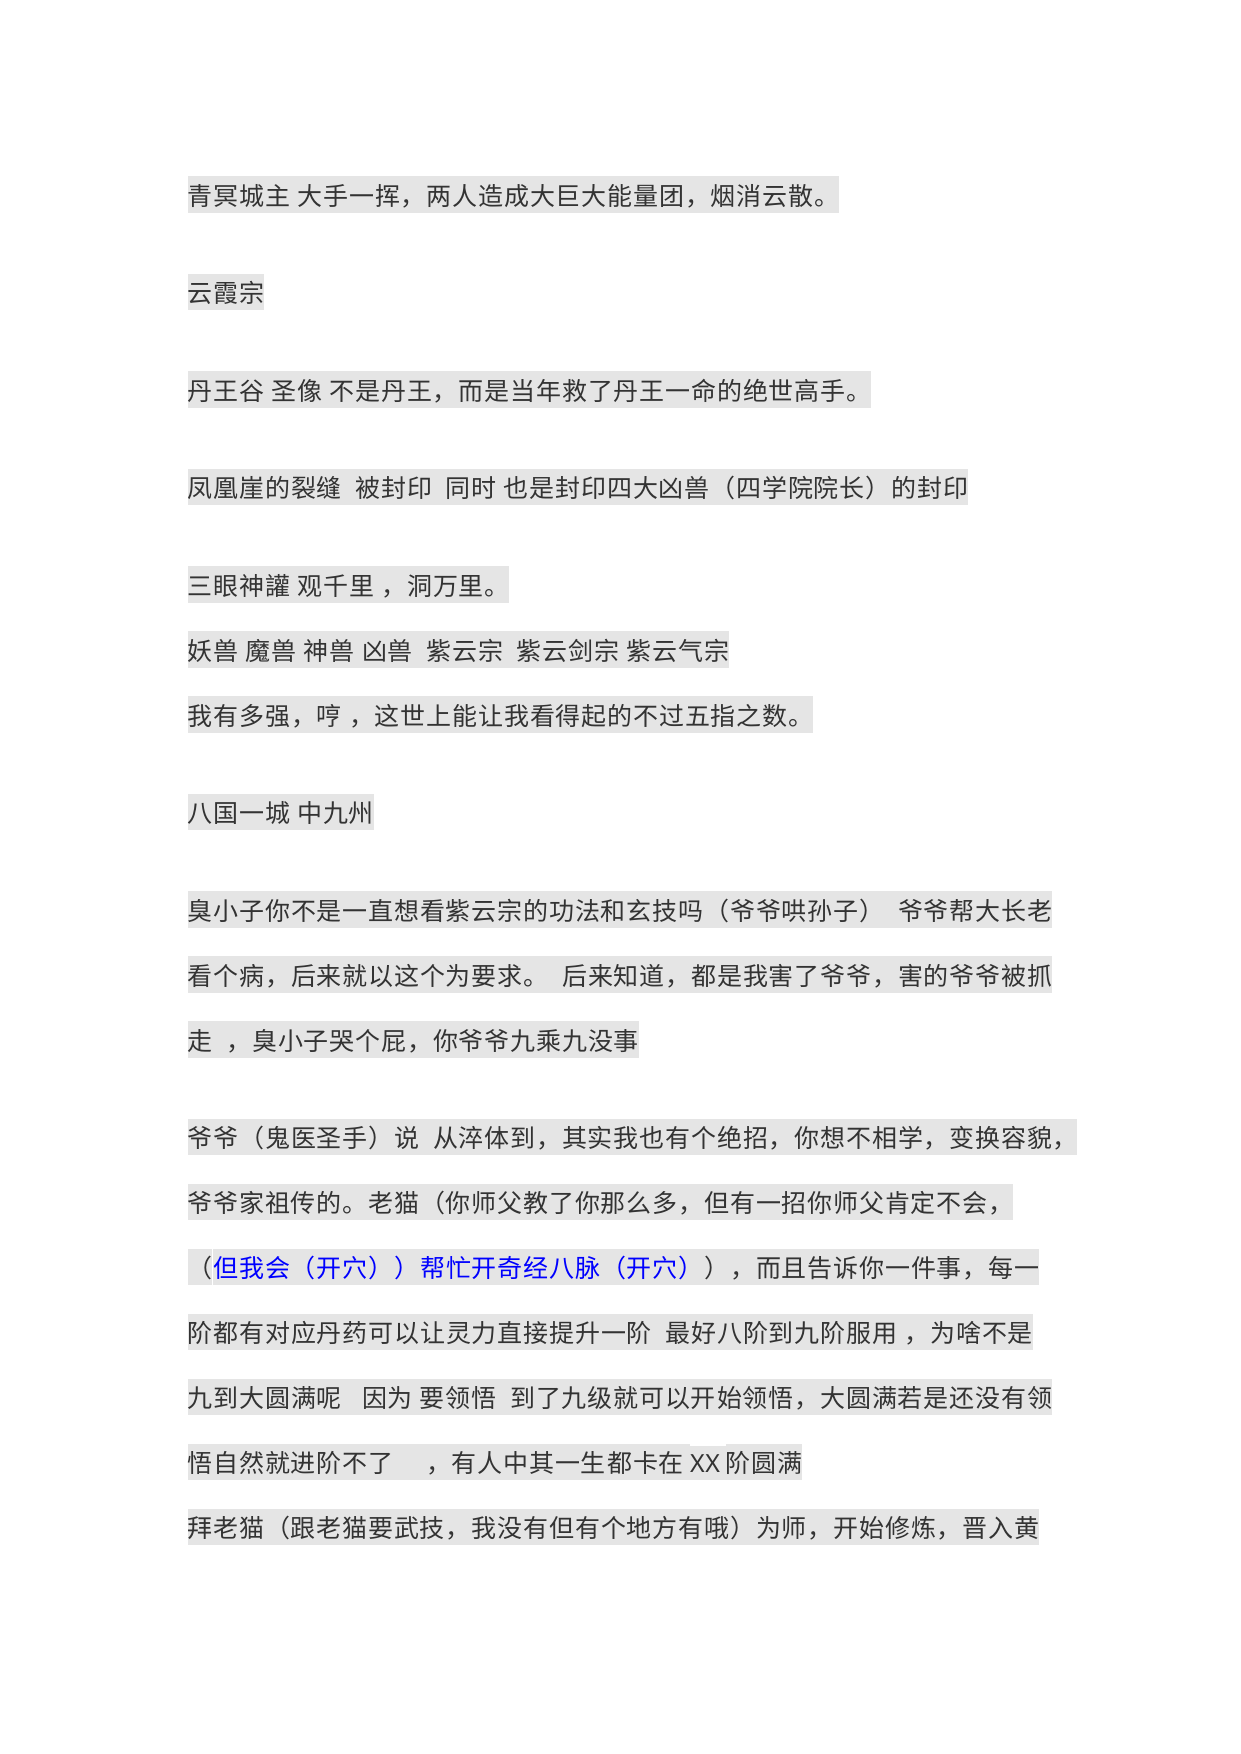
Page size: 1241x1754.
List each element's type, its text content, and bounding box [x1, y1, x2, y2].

text 妖兽 魔兽 神兽 凶兽 紫云宗 紫云剑宗 紫云气宗 [187, 617, 1053, 682]
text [187, 1494, 1053, 1559]
text 凤凰崖的裂缝 被封印 同时 也是封印四大凶兽（四学院院长）的封印 [187, 454, 1053, 519]
text 爷爷（鬼医圣手）说 从淬体到，其实我也有个绝招，你想不相学，变换容貌，爷爷家祖传的。老猫（你师父教了你那么多，但有一招你师父肯定不会，（但我会（开穴））帮忙开奇经八脉（开穴）），而且告诉你一件事，每一阶都有对应丹药可以让灵力直接提升一阶 最好八阶到九阶服用 ，为啥不是九到大圆满呢 因为 要领悟 到了九级就可以开始领悟，大圆满若是还没有领悟自然就进阶不了 ，有人中其一生都卡在XX阶圆满 [187, 1104, 1053, 1494]
text 云霞宗 [187, 259, 1053, 324]
text 臭小子你不是一直想看紫云宗的功法和玄技吗（爷爷哄孙子） 爷爷帮大长老看个病，后来就以这个为要求。 后来知道，都是我害了爷爷，害的爷爷被抓走 ，臭小子哭个屁，你爷爷九乘九没事 [187, 877, 1053, 1072]
text 我有多强，哼 ，这世上能让我看得起的不过五指之数。 [187, 682, 1053, 747]
text 丹王谷 圣像 不是丹王，而是当年救了丹王一命的绝世高手。 [187, 357, 1053, 422]
text 青冥城主 大手一挥，两人造成大巨大能量团，烟消云散。 [187, 162, 1053, 227]
text 三眼神讙 观千里 ，洞万里。 [187, 552, 1053, 617]
text 八国一城 中九州 [187, 779, 1053, 844]
